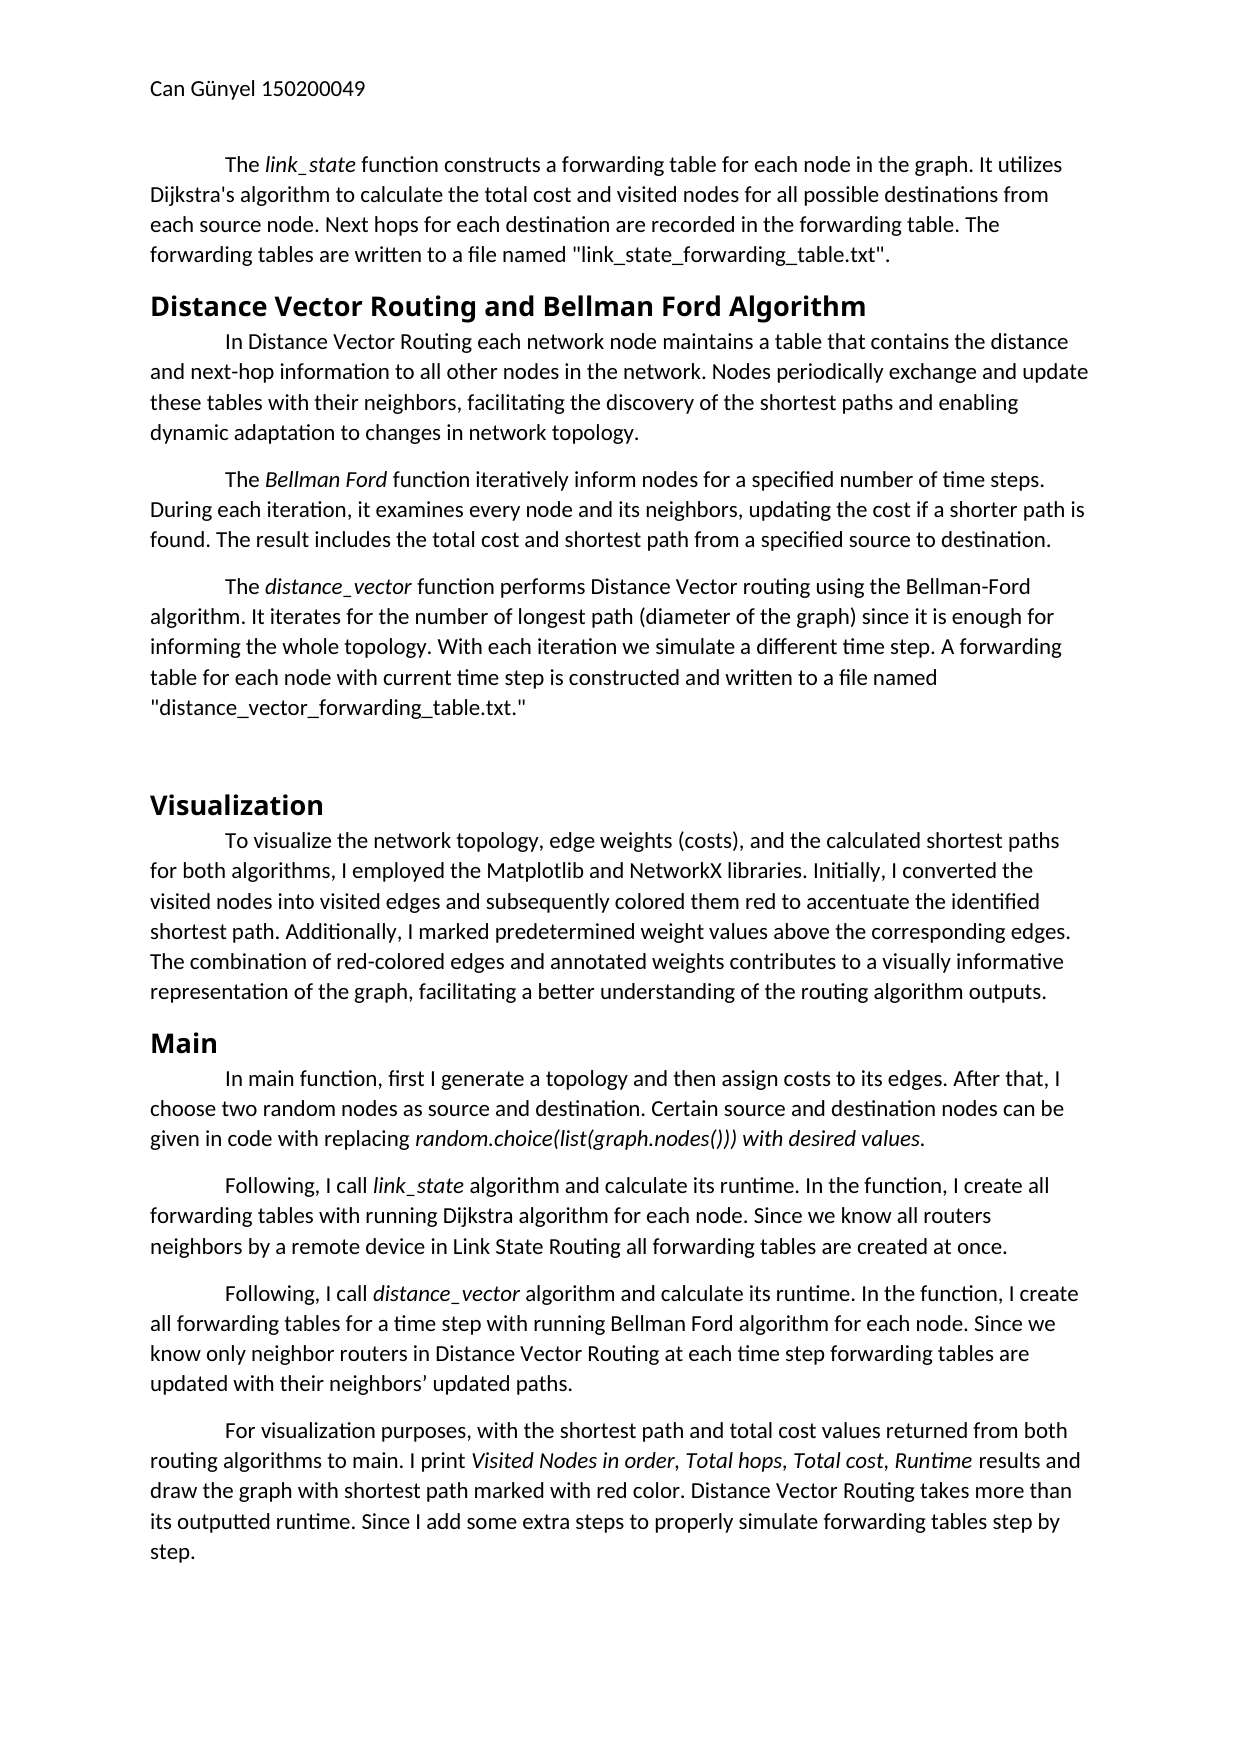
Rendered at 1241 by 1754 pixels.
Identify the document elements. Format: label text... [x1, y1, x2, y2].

subtitle Distance Vector Routing and Bellman Ford Algorithm [150, 287, 1090, 324]
text In main function, first I generate a topology and then assign costs to its edges. After that, I choose two random nodes as source and destination. Certain source and destination nodes can be given in code with replacing random.choice(list(graph.nodes())) with desired values. [150, 1064, 1090, 1153]
text For visualization purposes, with the shortest path and total cost values returned from both routing algorithms to main. I print Visited Nodes in order, Total hops, Total cost, Runtime results and draw the graph with shortest path marked with red color. Distance Vector Routing takes more than its outputted runtime. Since I add some extra steps to properly simulate forwarding tables step by step. [150, 1416, 1090, 1565]
text The distance_vector function performs Distance Vector routing using the Bellman-Ford algorithm. It iterates for the number of longest path (diameter of the graph) since it is enough for informing the whole topology. With each iteration we simulate a different time step. A forwarding table for each node with current time step is constructed and written to a file named "distance_vector_forwarding_table.txt." [150, 572, 1090, 721]
text The Bellman Ford function iteratively inform nodes for a specified number of time steps. During each iteration, it examines every node and its neighbors, updating the cost if a shorter path is found. The result includes the total cost and shortest path from a specified source to destination. [150, 465, 1090, 553]
subtitle Visualization [150, 787, 1090, 823]
text In Distance Vector Routing each network node maintains a table that contains the distance and next-hop information to all other nodes in the network. Nodes periodically exchange and update these tables with their neighbors, facilitating the discovery of the shortest paths and enabling dynamic adaptation to changes in network topology. [150, 327, 1090, 446]
text The link_state function constructs a forwarding table for each node in the graph. It utilizes Dijkstra's algorithm to calculate the total cost and visited nodes for all possible destinations from each source node. Next hops for each destination are recorded in the forwarding table. The forwarding tables are written to a file named "link_state_forwarding_table.txt". [150, 150, 1090, 269]
subtitle Main [150, 1024, 1090, 1061]
text Following, I call link_state algorithm and calculate its runtime. In the function, I create all forwarding tables with running Dijkstra algorithm for each node. Since we know all routers neighbors by a remote device in Link State Routing all forwarding tables are created at once. [150, 1171, 1090, 1260]
text To visualize the network topology, edge weights (costs), and the calculated shortest paths for both algorithms, I employed the Matplotlib and NetworkX libraries. Initially, I converted the visited nodes into visited edges and subsequently colored them red to accentuate the identified shortest path. Additionally, I marked predetermined weight values above the corresponding edges. The combination of red-colored edges and annotated weights contributes to a visually informative representation of the graph, facilitating a better understanding of the routing algorithm outputs. [150, 826, 1090, 1006]
text Following, I call distance_vector algorithm and calculate its runtime. In the function, I create all forwarding tables for a time step with running Bellman Ford algorithm for each node. Since we know only neighbor routers in Distance Vector Routing at each time step forwarding tables are updated with their neighbors’ updated paths. [150, 1279, 1090, 1397]
